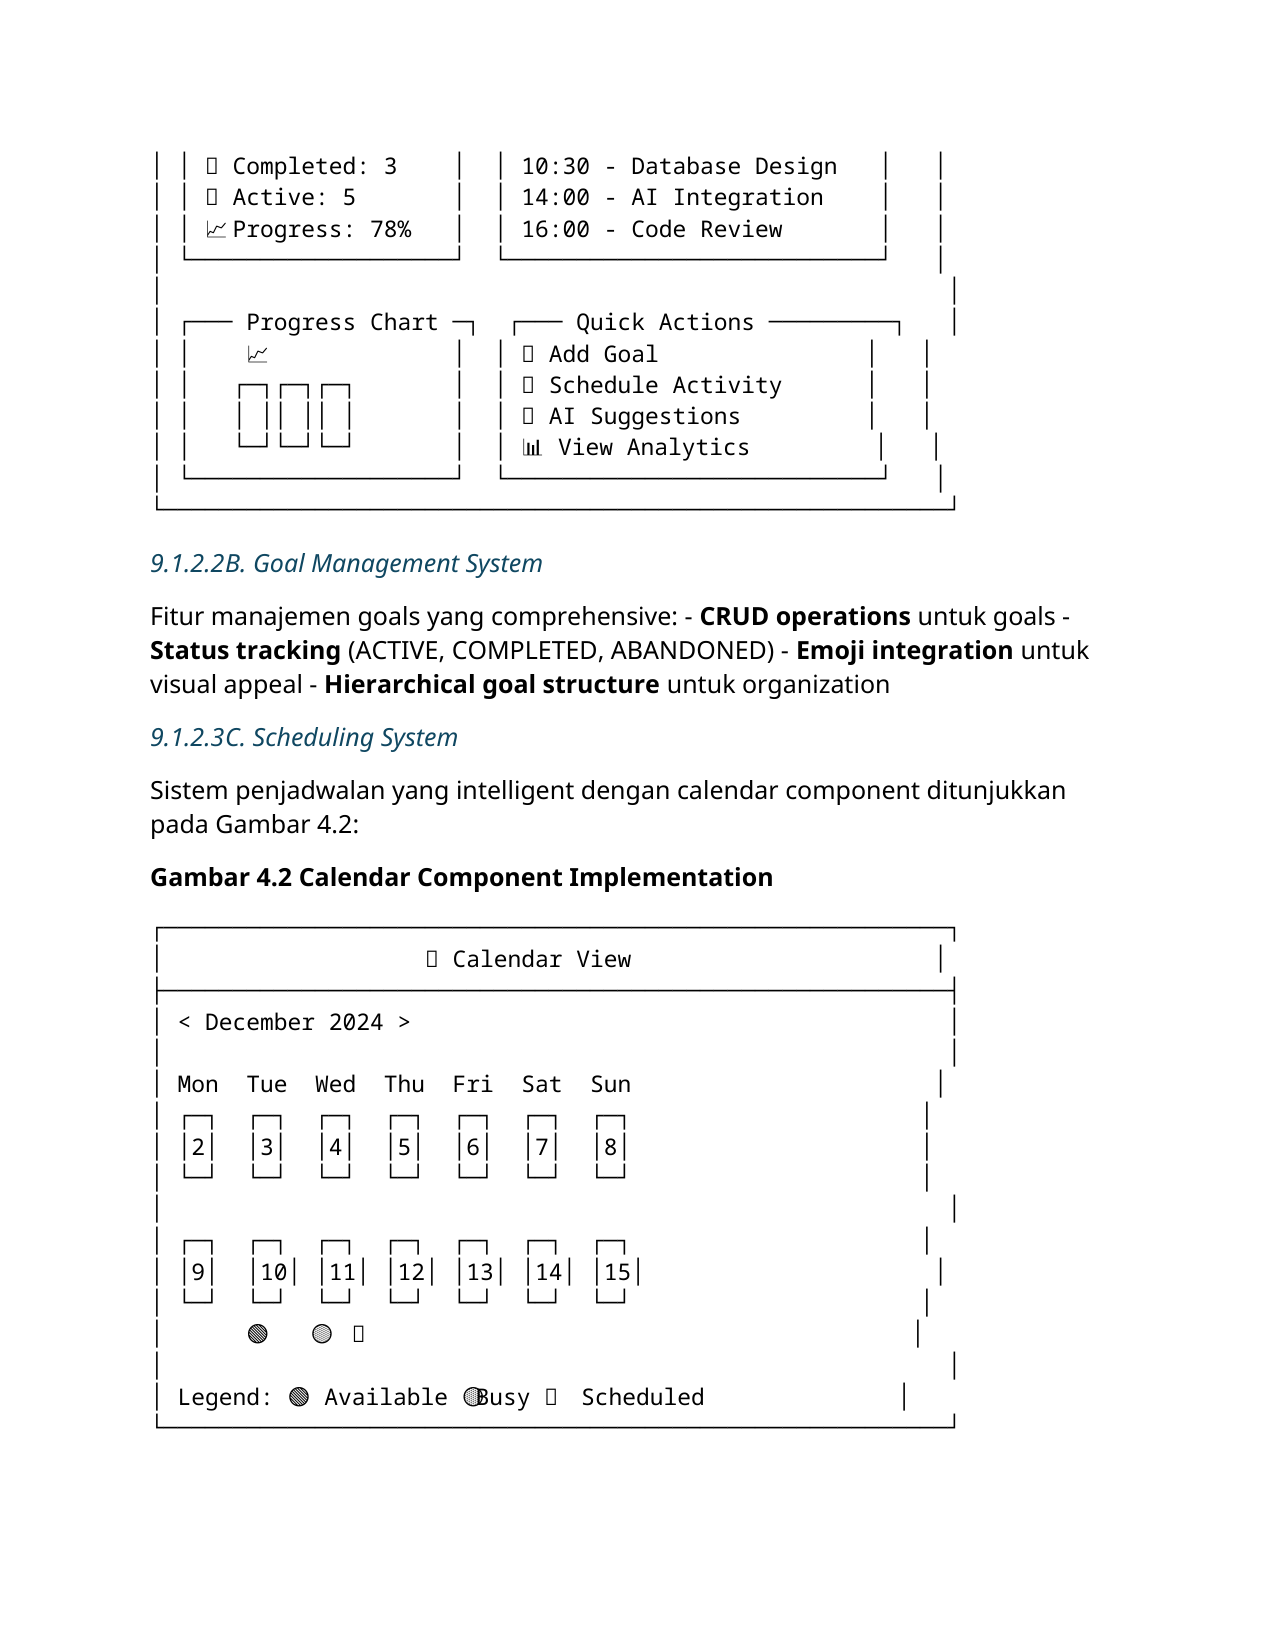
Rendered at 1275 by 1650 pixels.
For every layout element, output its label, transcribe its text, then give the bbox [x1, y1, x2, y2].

subtitle 9.1.2.3 C. Scheduling System [150, 719, 1125, 754]
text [150, 150, 1125, 525]
text Sistem penjadwalan yang intelligent dengan calendar component ditunjukkan pada Gambar 4.2: [150, 772, 1125, 841]
text Fitur manajemen goals yang comprehensive: - CRUD operations untuk goals - Status tracking (ACTIVE, COMPLETED, ABANDONED) - Emoji integration untuk visual appeal - Hierarchical goal structure untuk organization [150, 599, 1125, 701]
subtitle 9.1.2.2 B. Goal Management System [150, 546, 1125, 580]
text Gambar 4.2 Calendar Component Implementation [150, 859, 1125, 893]
text ┌─────────────────────────────────────────────────────────┐ │ 📅 Calendar View │ ├─────────────────────────────────────────────────────────┤ │ < December 2024 > │ │ │ │ Mon Tue Wed Thu Fri Sat Sun │ │ ┌─┐ ┌─┐ ┌─┐ ┌─┐ ┌─┐ ┌─┐ ┌─┐ │ │ │2│ │3│ │4│ │5│ │6│ │7│ │8│ │ │ └─┘ └─┘ └─┘ └─┘ └─┘ └─┘ └─┘ │ │ │ │ ┌─┐ ┌─┐ ┌─┐ ┌─┐ ┌─┐ ┌─┐ ┌─┐ │ │ │9│ │10│ │11│ │12│ │13│ │14│ │15│ │ │ └─┘ └─┘ └─┘ └─┘ └─┘ └─┘ └─┘ │ │ 🟢 🔴 🟡 │ │ │ │ Legend: 🟢 Available 🔴 Busy 🟡 Scheduled │ └─────────────────────────────────────────────────────────┘ [150, 912, 1125, 1443]
